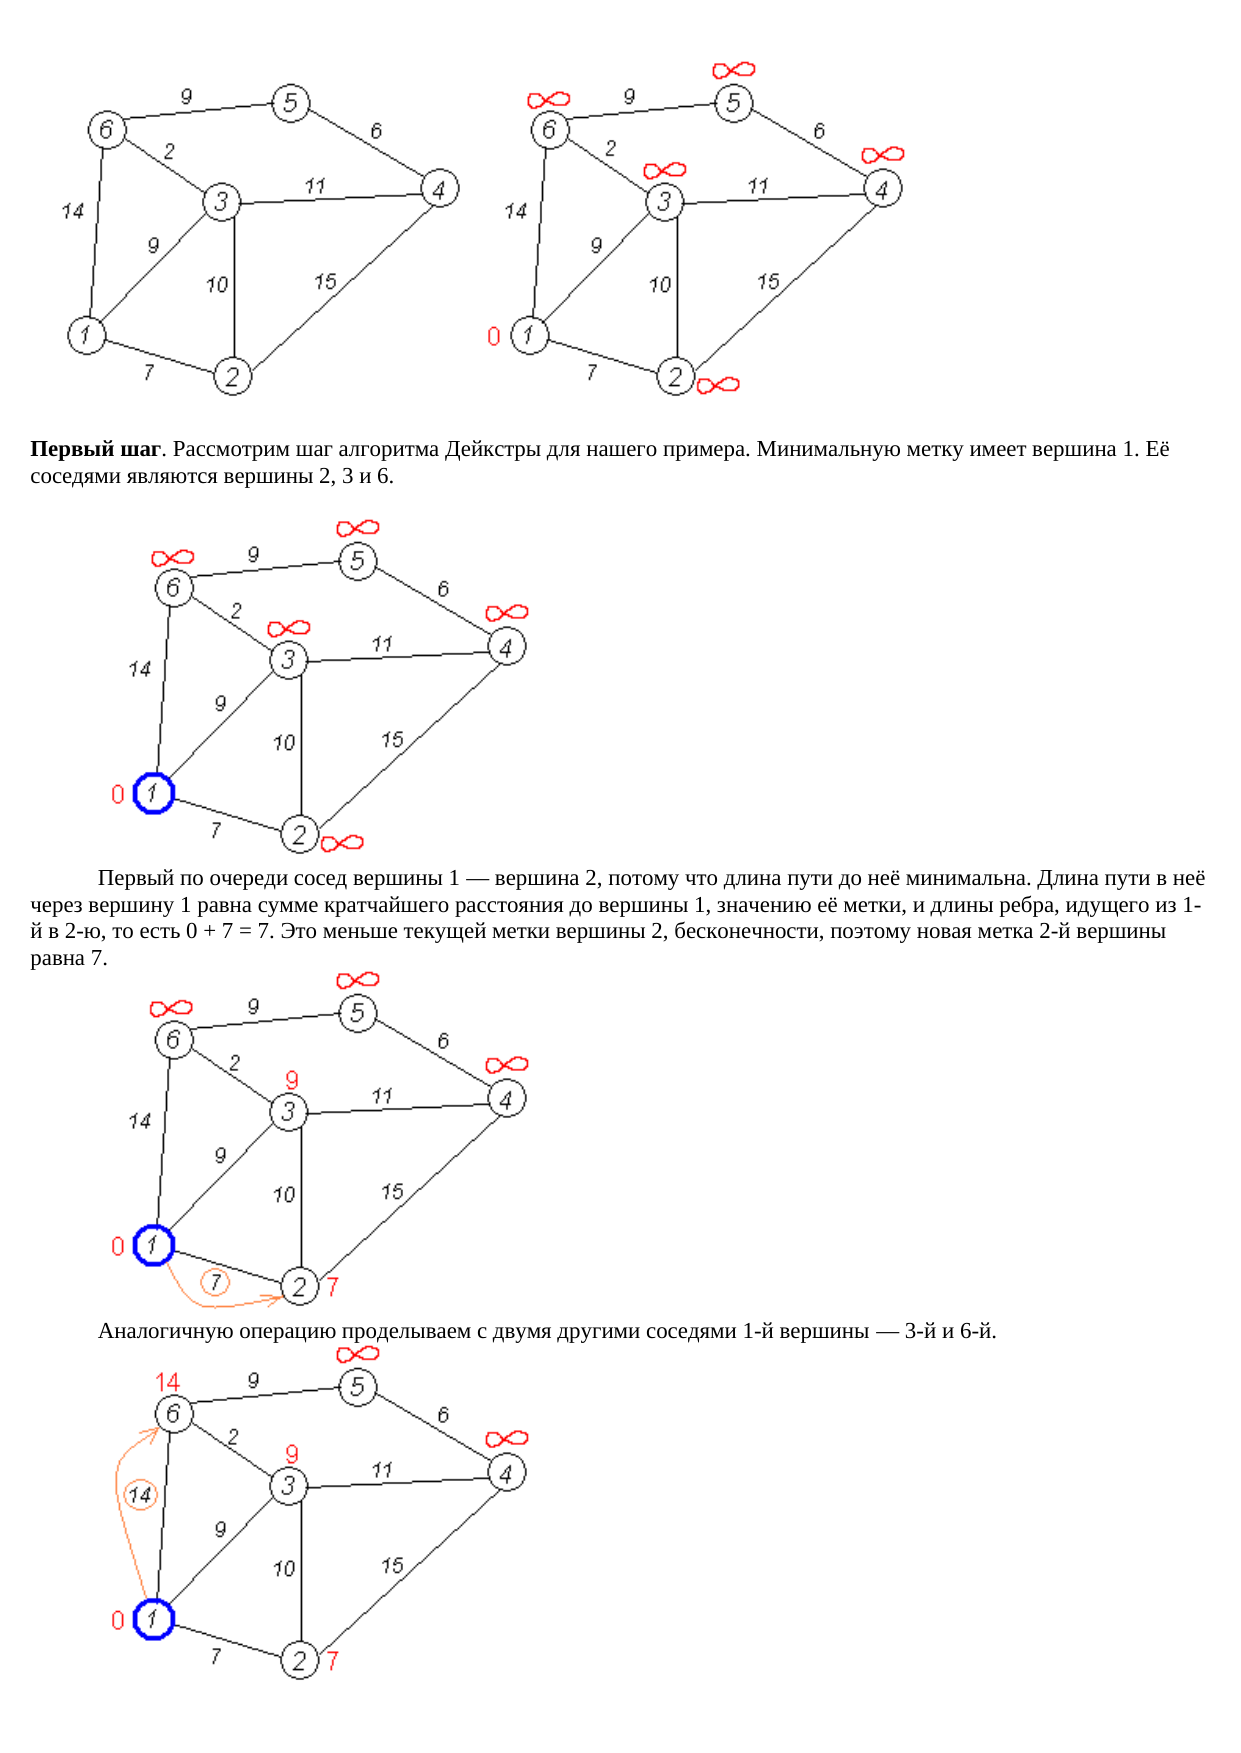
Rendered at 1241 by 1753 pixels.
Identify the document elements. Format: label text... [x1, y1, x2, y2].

text Первый шаг. Рассмотрим шаг алгоритма Дейкстры для нашего примера. Минимальную метку имеет вершина 1. Её соседями являются вершины 2, 3 и 6. [30, 436, 1210, 488]
text Аналогичную операцию проделываем с двумя другими соседями 1-й вершины — 3-й и 6-й. [30, 1317, 1210, 1343]
picture [97, 1343, 541, 1691]
text Первый по очереди сосед вершины 1 — вершина 2, потому что длина пути до неё минимальна. Длина пути в неё через вершину 1 равна сумме кратчайшего расстояния до вершины 1, значению её метки, и длины ребра, идущего из 1-й в 2-ю, то есть 0 + 7 = 7. Это меньше текущей метки вершины 2, бесконечности, поэтому новая метка 2-й вершины равна 7. [30, 864, 1210, 970]
picture [97, 517, 541, 865]
picture [97, 970, 541, 1317]
picture [30, 59, 917, 407]
